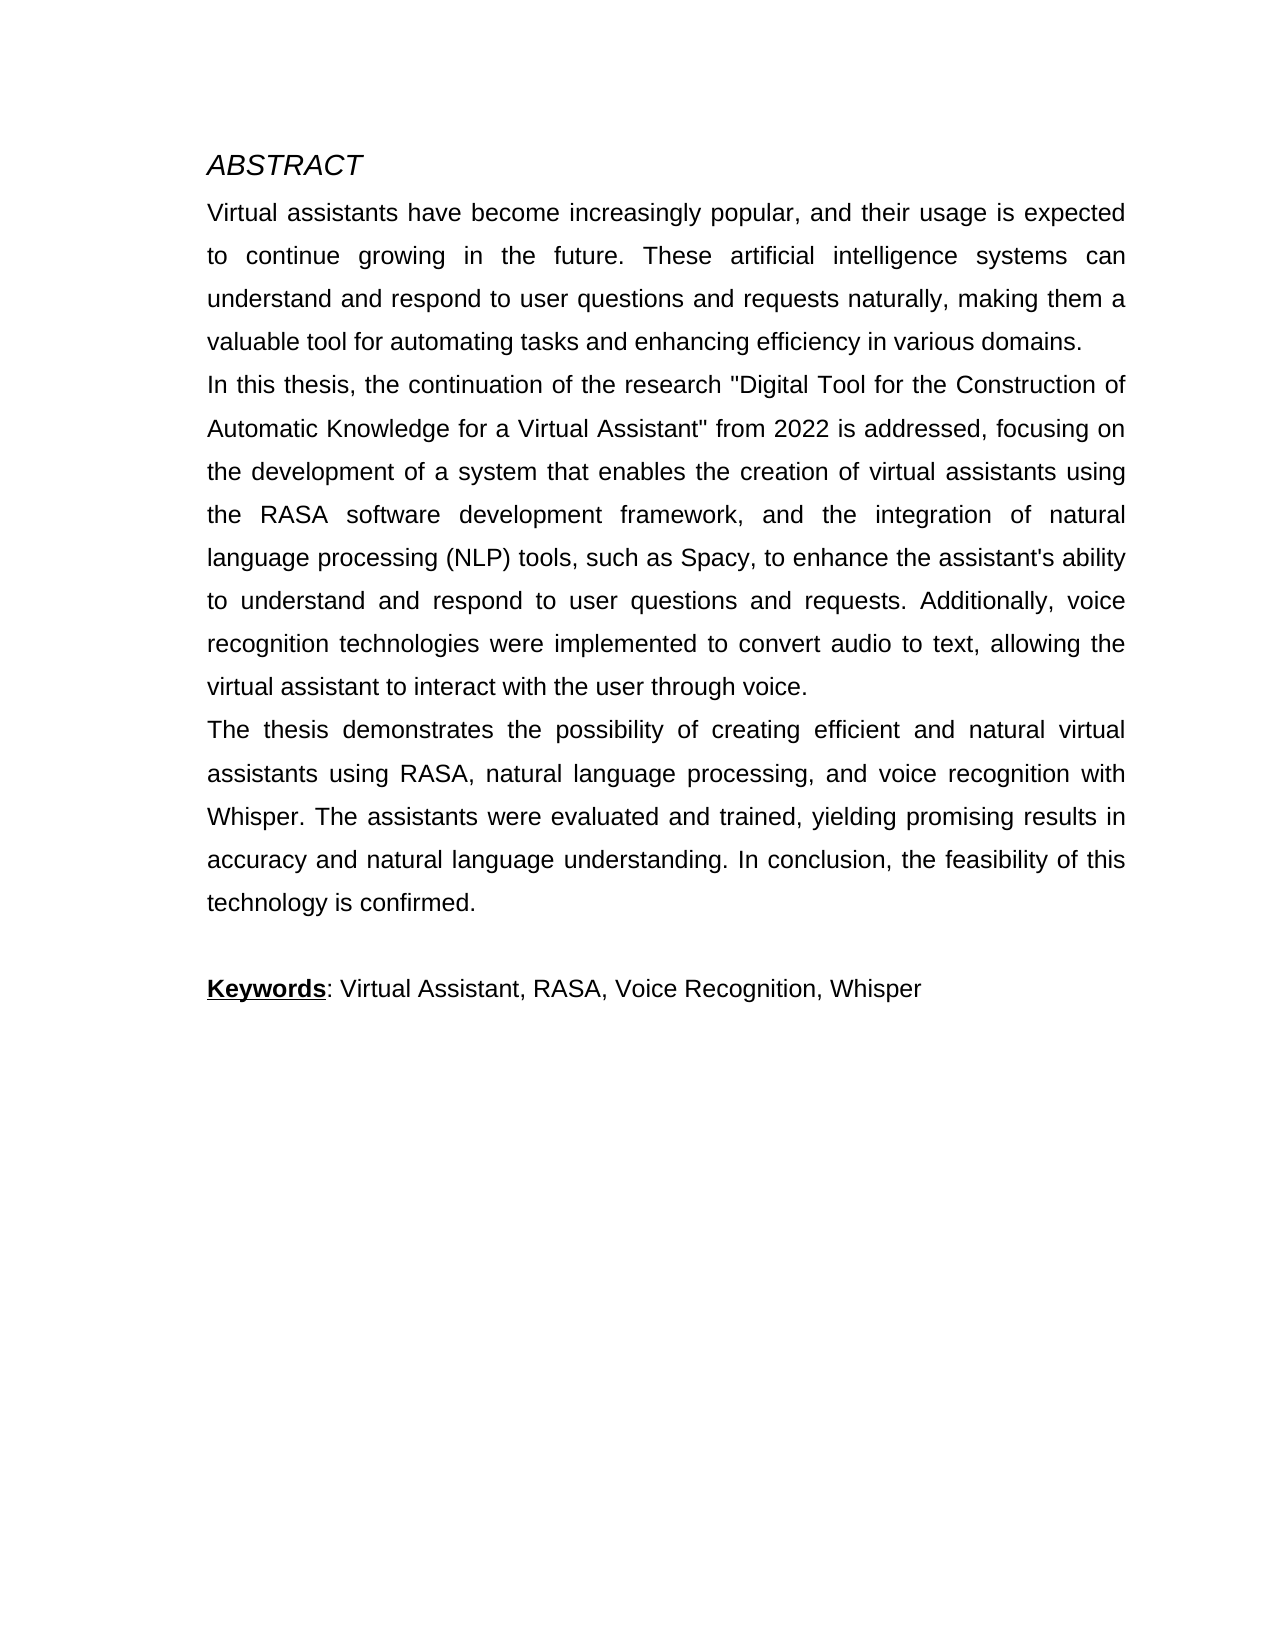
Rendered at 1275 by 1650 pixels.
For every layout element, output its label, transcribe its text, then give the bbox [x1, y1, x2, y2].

text Virtual assistants have become increasingly popular, and their usage is expected to continue growing in the future. These artificial intelligence systems can understand and respond to user questions and requests naturally, making them a valuable tool for automating tasks and enhancing efficiency in various domains. [207, 198, 1127, 356]
text The thesis demonstrates the possibility of creating efficient and natural virtual assistants using RASA, natural language processing, and voice recognition with Whisper. The assistants were evaluated and trained, yielding promising results in accuracy and natural language understanding. In conclusion, the feasibility of this technology is confirmed. [207, 716, 1127, 917]
text ABSTRACT [207, 148, 1127, 181]
text Keywords: Virtual Assistant, RASA, Voice Recognition, Whisper [207, 974, 1127, 1003]
text In this thesis, the continuation of the research "Digital Tool for the Construction of Automatic Knowledge for a Virtual Assistant" from 2022 is addressed, focusing on the development of a system that enables the creation of virtual assistants using the RASA software development framework, and the integration of natural language processing (NLP) tools, such as Spacy, to enhance the assistant's ability to understand and respond to user questions and requests. Additionally, voice recognition technologies were implemented to convert audio to text, allowing the virtual assistant to interact with the user through voice. [207, 371, 1127, 701]
